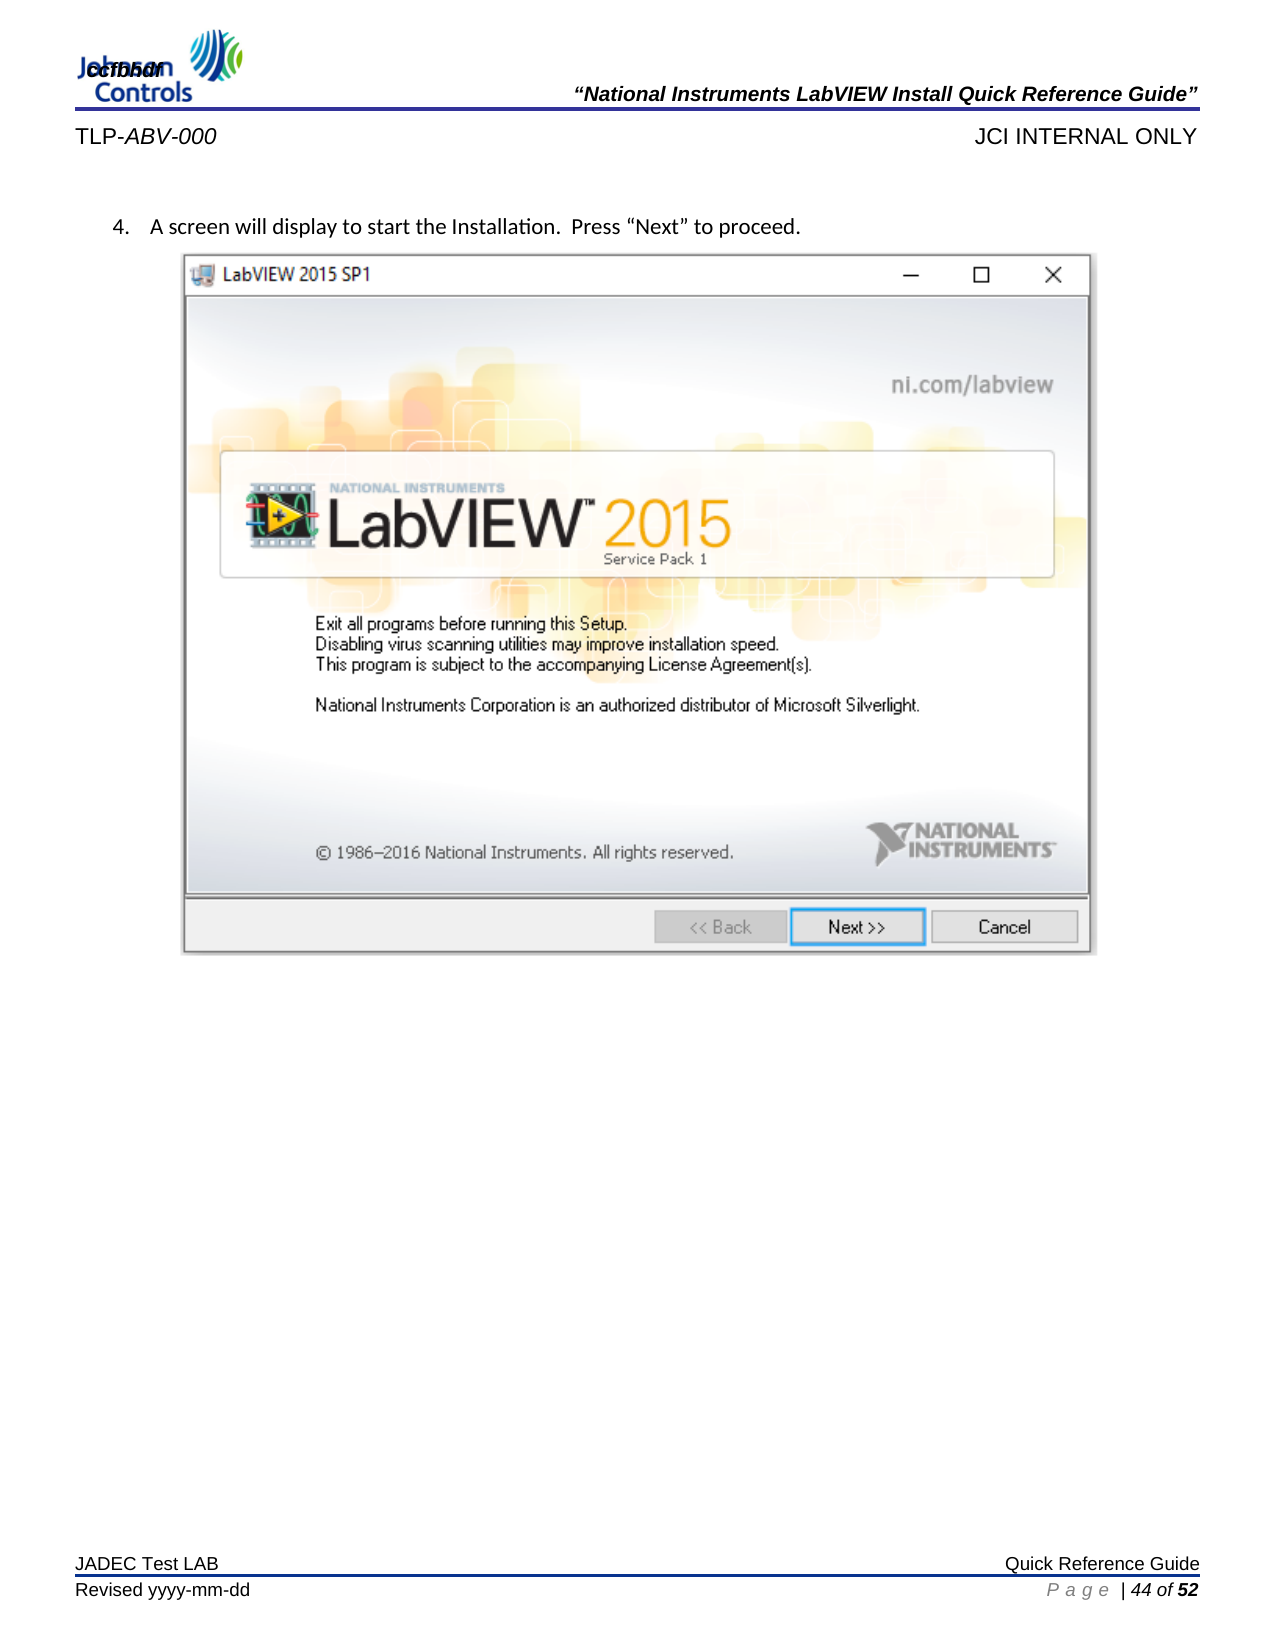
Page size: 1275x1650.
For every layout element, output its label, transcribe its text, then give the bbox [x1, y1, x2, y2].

picture [76, 26, 246, 105]
list A screen will display to start the Installation. Press “Next” to proceed. [112, 212, 1200, 240]
picture [176, 250, 1099, 959]
